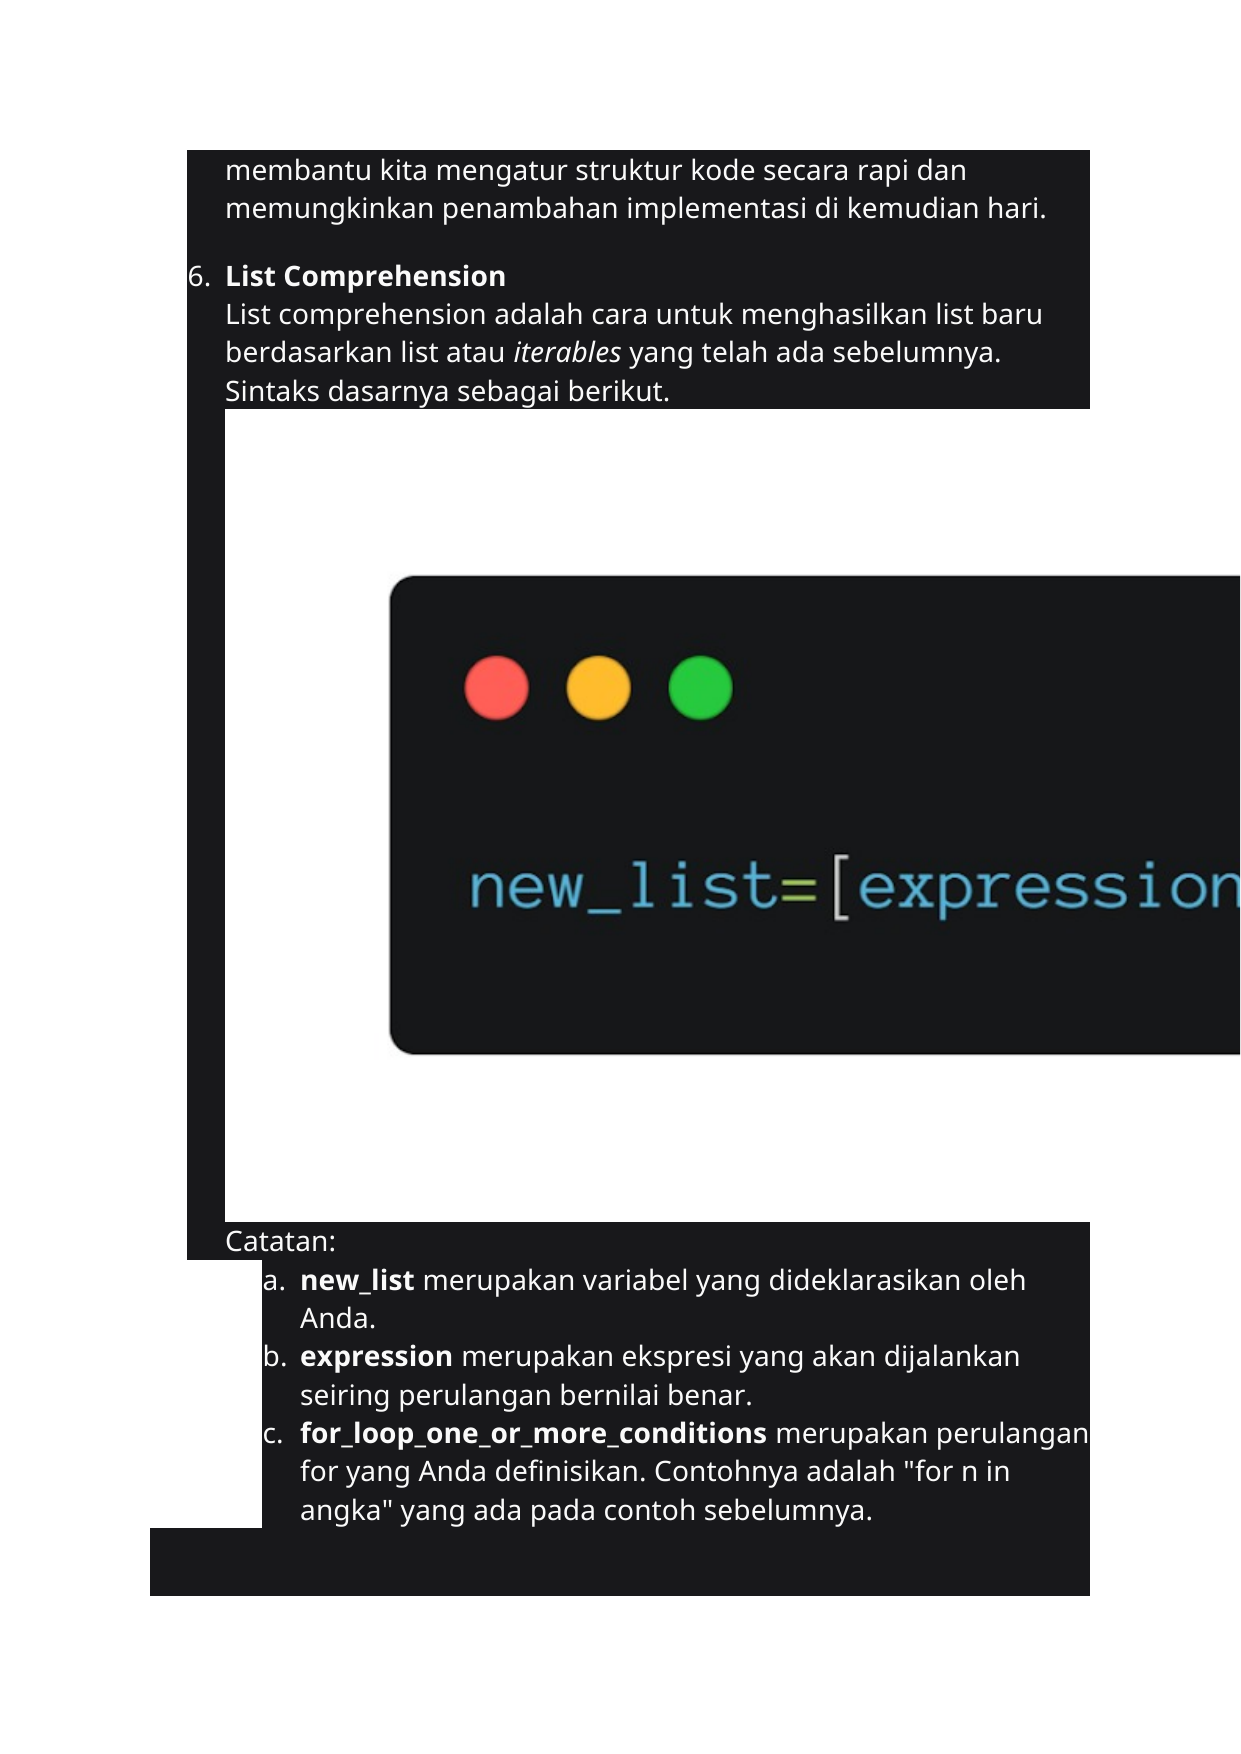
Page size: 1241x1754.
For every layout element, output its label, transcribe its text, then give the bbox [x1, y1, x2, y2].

list expression merupakan ekspresi yang akan dijalankan seiring perulangan bernilai benar. [262, 1337, 1090, 1413]
list for_loop_one_or_more_conditions merupakan perulangan for yang Anda definisikan. Contohnya adalah "for n in angka" yang ada pada contoh sebelumnya. [262, 1413, 1090, 1528]
list new_list merupakan variabel yang dideklarasikan oleh Anda. [262, 1260, 1090, 1337]
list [187, 150, 1090, 227]
picture [225, 409, 1241, 1222]
